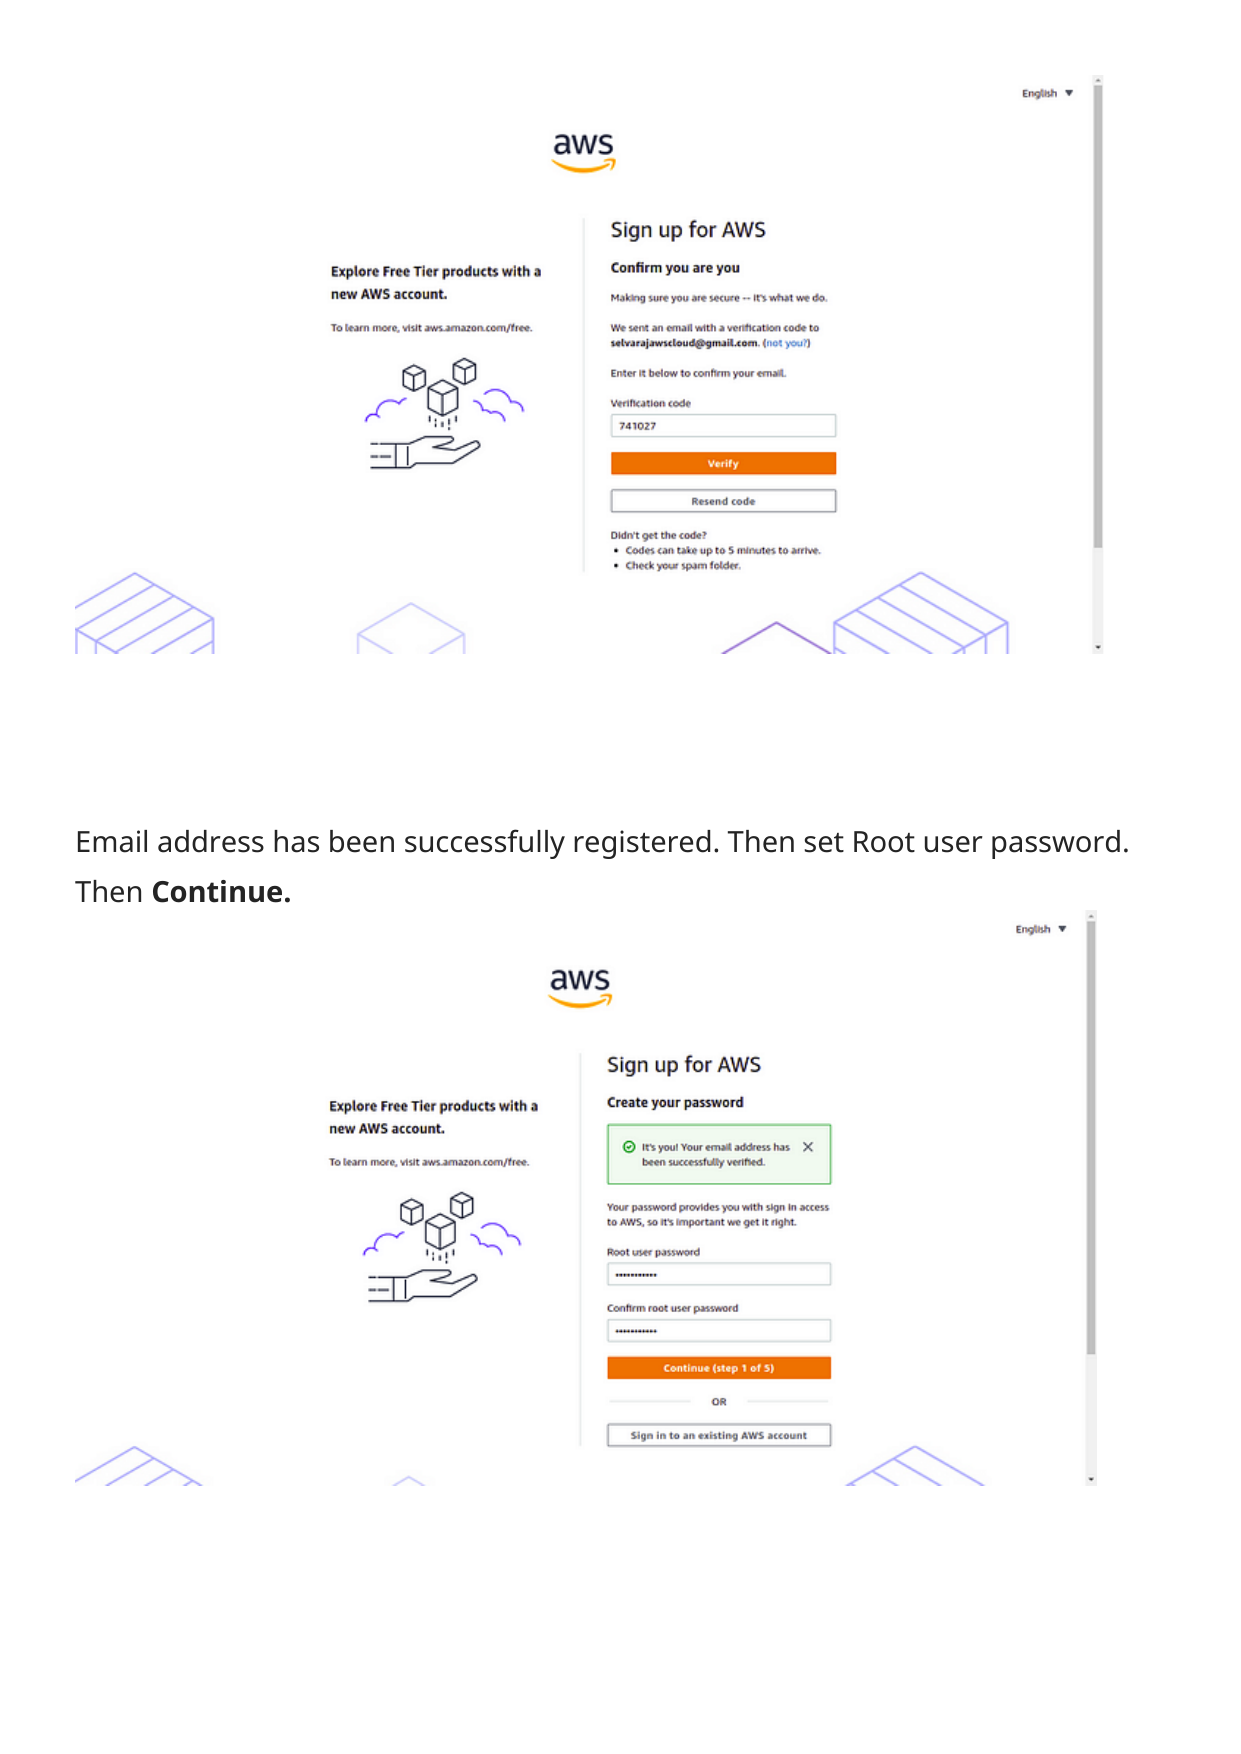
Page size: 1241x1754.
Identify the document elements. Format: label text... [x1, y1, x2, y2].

text Email address has been successfully registered. Then set Root user password. Then Continue. [75, 811, 1165, 911]
picture [75, 75, 1104, 654]
picture [75, 910, 1097, 1486]
